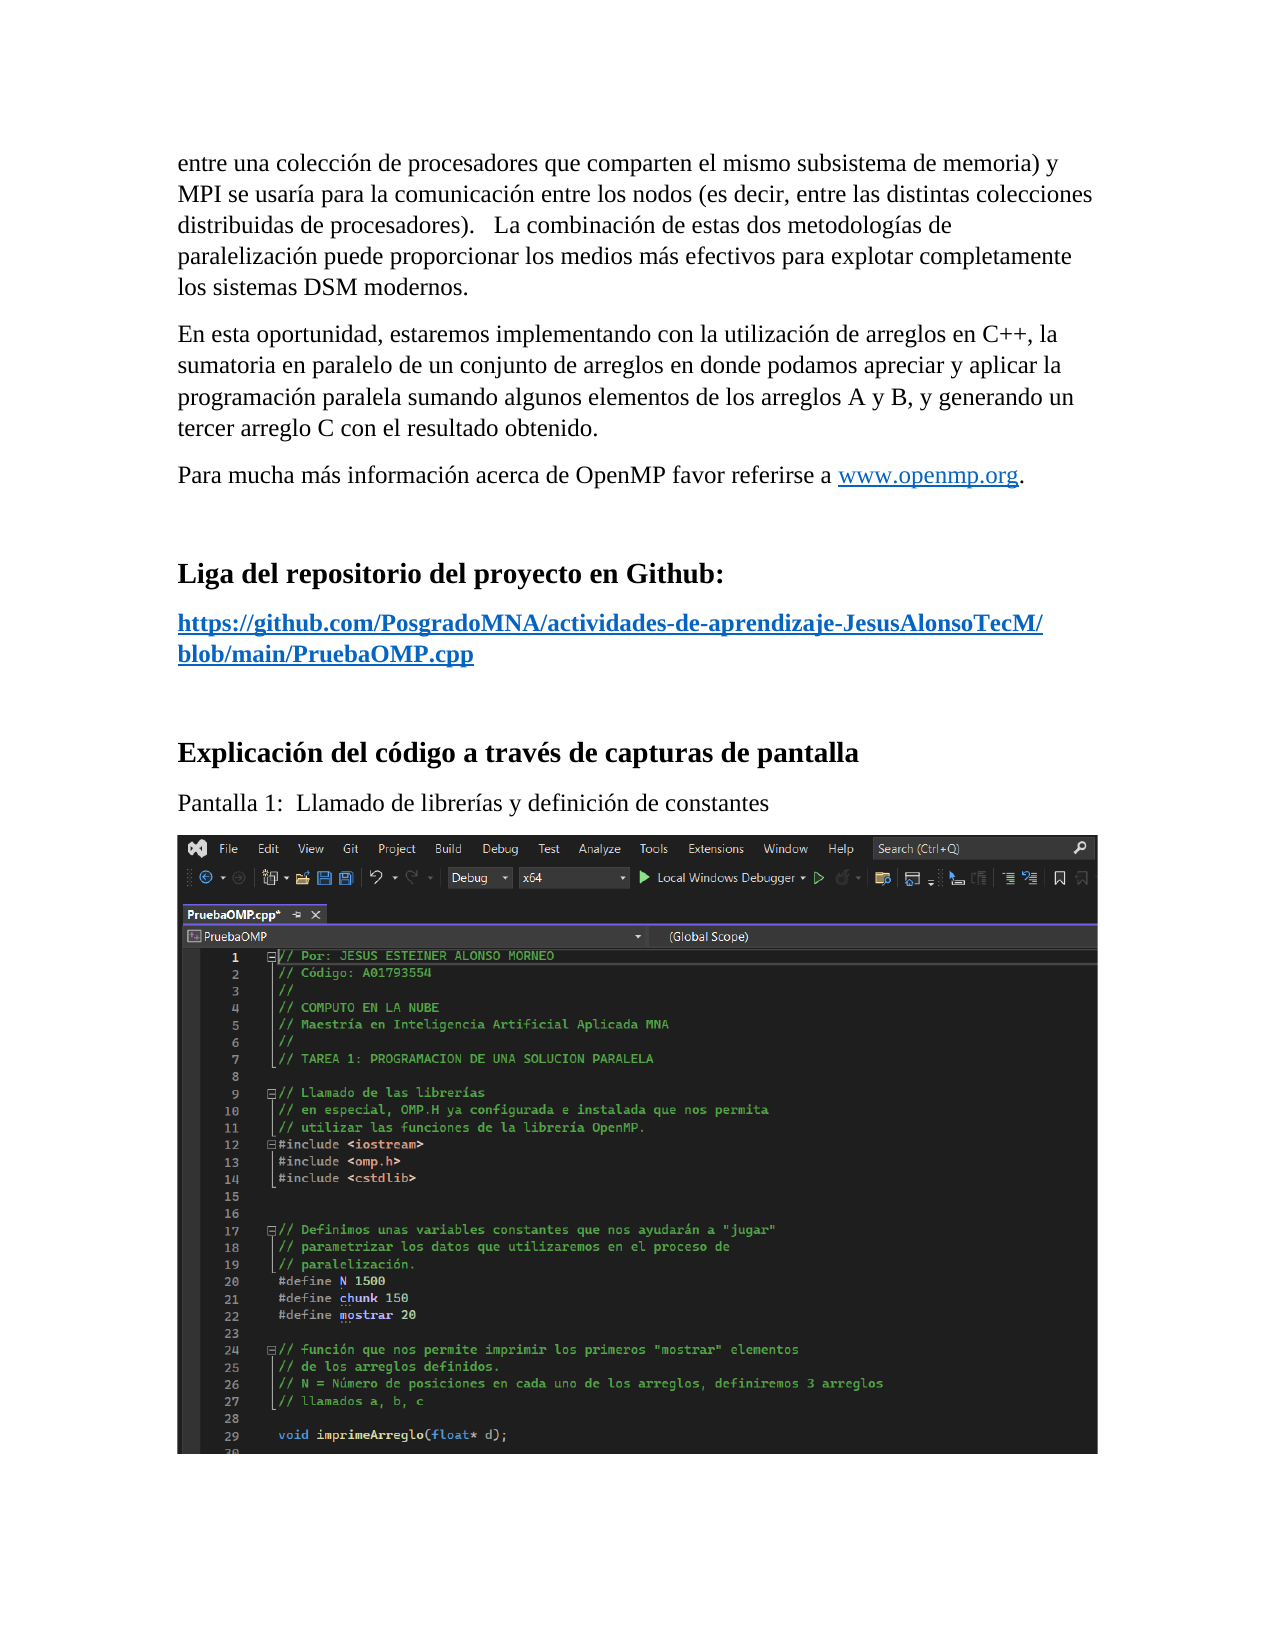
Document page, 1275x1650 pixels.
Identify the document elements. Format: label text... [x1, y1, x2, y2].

text Para mucha más información acerca de OpenMP favor referirse a www.openmp.org. [177, 460, 1098, 489]
text Liga del repositorio del proyecto en Github: [177, 556, 1098, 589]
picture [177, 835, 1098, 1454]
text https://github.com/PosgradoMNA/actividades-de-aprendizaje-JesusAlonsoTecM/blob/main/PruebaOMP.cpp [177, 608, 1098, 668]
text Explicación del código a través de capturas de pantalla [177, 735, 1098, 768]
text Pantalla 1: Llamado de librerías y definición de constantes [177, 788, 1098, 817]
text En esta oportunidad, estaremos implementando con la utilización de arreglos en C++, la sumatoria en paralelo de un conjunto de arreglos en donde podamos apreciar y aplicar la programación paralela sumando algunos elementos de los arreglos A y B, y generando un tercer arreglo C con el resultado obtenido. [177, 319, 1098, 441]
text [177, 148, 1098, 301]
